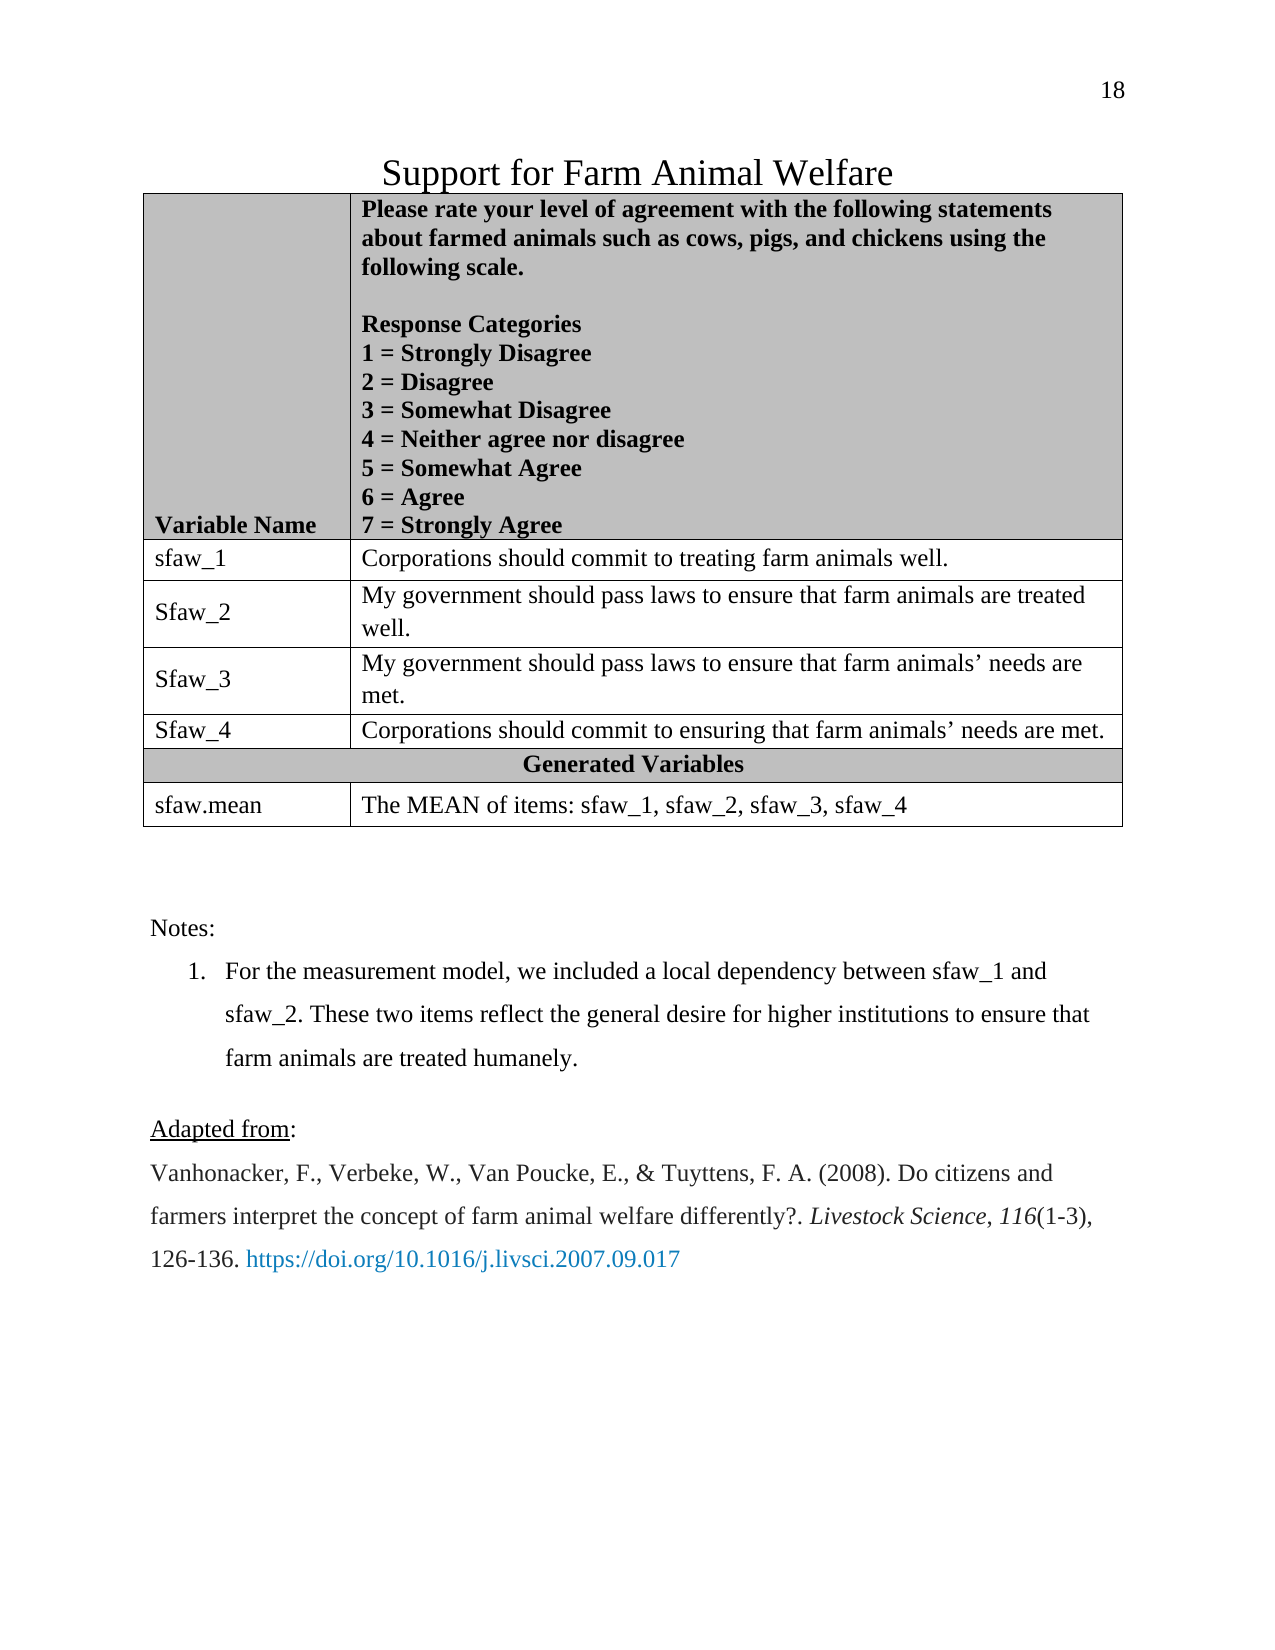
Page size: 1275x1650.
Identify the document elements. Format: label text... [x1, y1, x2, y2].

text Notes: [150, 913, 1125, 942]
table_cell Sfaw_3 [144, 648, 350, 714]
table_cell sfaw.mean [144, 783, 350, 826]
list For the measurement model, we included a local dependency between sfaw_1 and sfaw_2. These two items reflect the general desire for higher institutions to ensure that farm animals are treated humanely. [187, 956, 1125, 1071]
table_cell My government should pass laws to ensure that farm animals are treated well. [351, 581, 1122, 647]
table_cell My government should pass laws to ensure that farm animals’ needs are met. [351, 648, 1122, 714]
table_cell sfaw_1 [144, 540, 350, 579]
text Support for Farm Animal Welfare [150, 150, 1125, 193]
text Vanhonacker, F., Verbeke, W., Van Poucke, E., & Tuyttens, F. A. (2008). Do citizens and farmers interpret the concept of farm animal welfare differently?. Livestock Science, 116(1-3), 126-136. https://doi.org/10.1016/j.livsci.2007.09.017 [150, 1158, 1125, 1273]
text Adapted from: [150, 1114, 1125, 1143]
table_cell Sfaw_2 [144, 581, 350, 647]
table_cell Corporations should commit to ensuring that farm animals’ needs are met. [351, 715, 1122, 748]
table_cell Corporations should commit to treating farm animals well. [351, 540, 1122, 579]
table_header Variable Name [144, 194, 350, 539]
table_header Please rate your level of agreement with the following statements about farmed animals such as cows, pigs, and chickens using the following scale. Response Categories 1 = Strongly Disagree 2 = Disagree 3 = Somewhat Disagree 4 = Neither agree nor disagree 5 = Somewhat Agree 6 = Agree 7 = Strongly Agree [351, 194, 1122, 539]
table_cell Generated Variables [144, 749, 1122, 782]
table_cell The MEAN of items: sfaw_1, sfaw_2, sfaw_3, sfaw_4 [351, 783, 1122, 826]
table_cell Sfaw_4 [144, 715, 350, 748]
